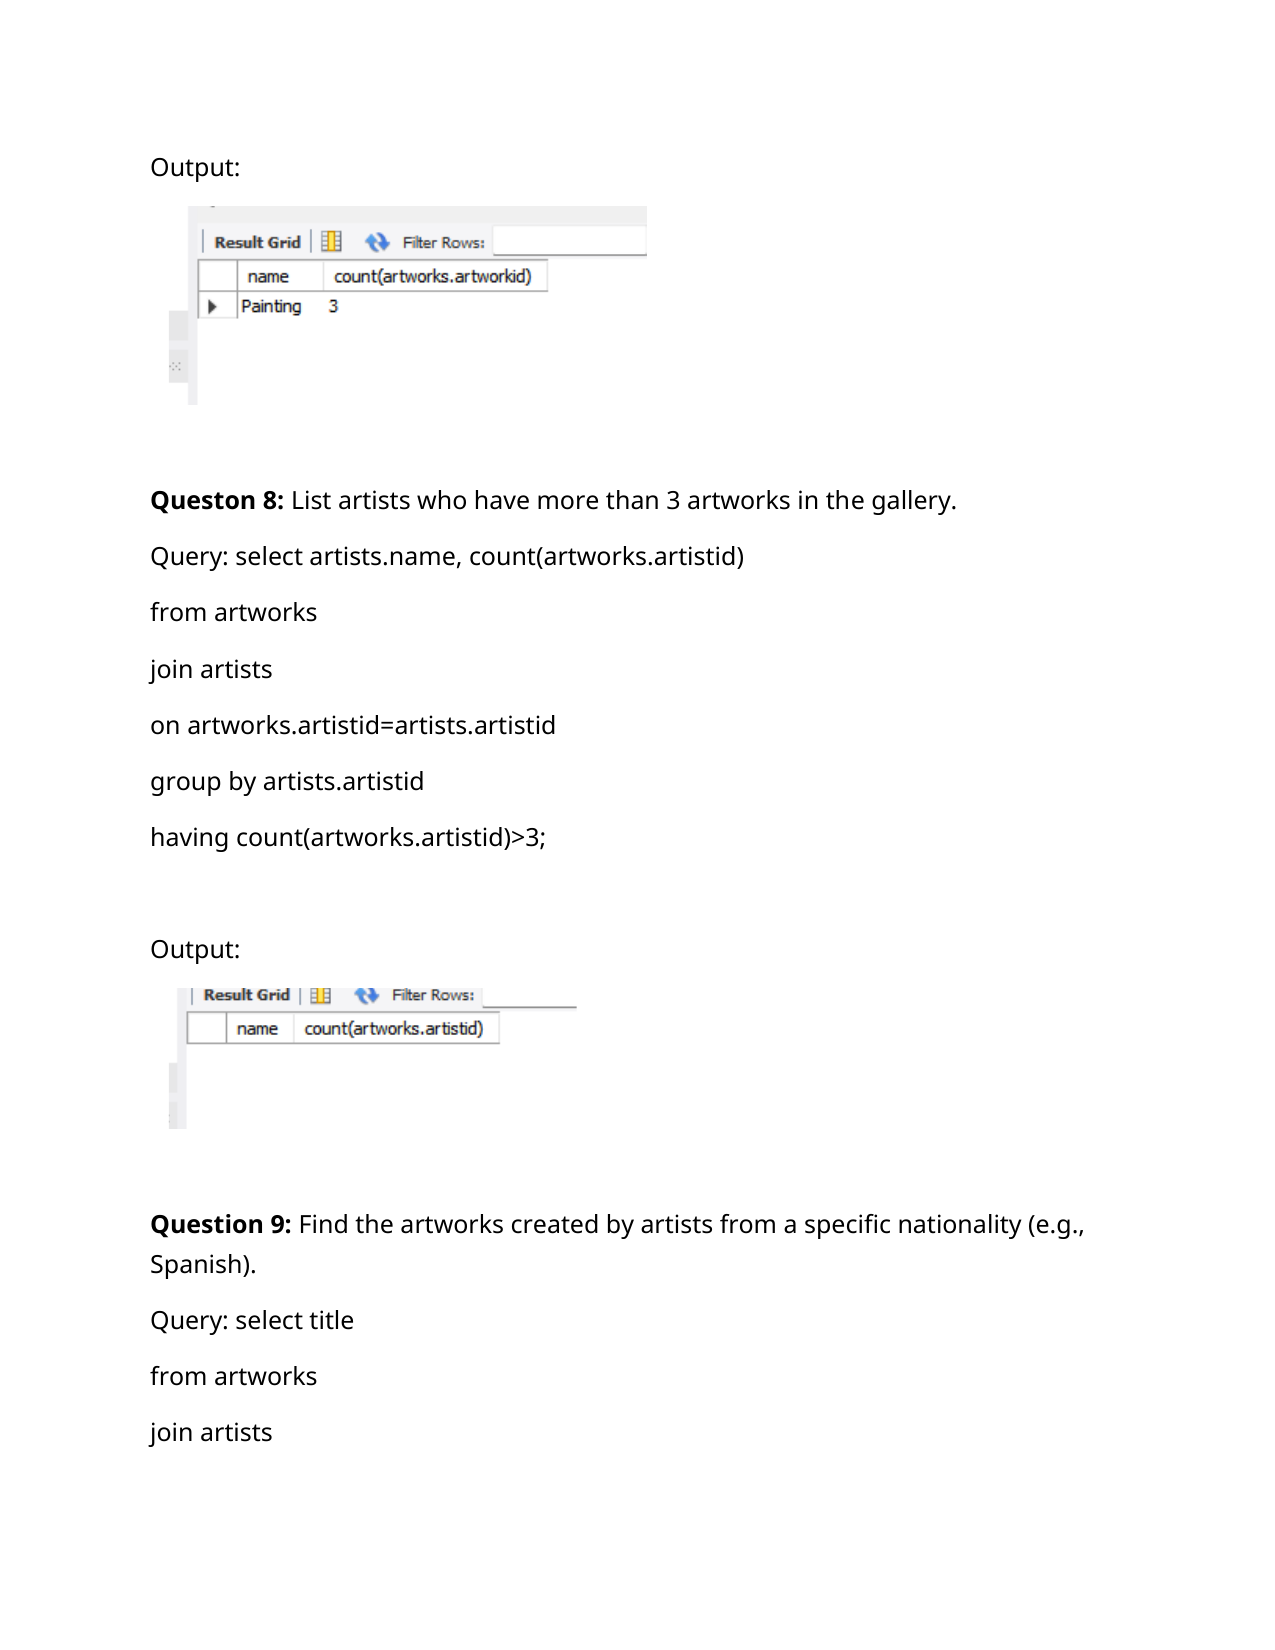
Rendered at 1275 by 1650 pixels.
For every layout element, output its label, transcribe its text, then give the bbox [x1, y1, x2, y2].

text having count(artworks.artistid)>3; [150, 820, 1125, 854]
text join artists [150, 1415, 1125, 1449]
text Question 9: Find the artworks created by artists from a specific nationality (e.g., Spanish). [150, 1207, 1125, 1281]
text on artworks.artistid=artists.artistid [150, 707, 1125, 741]
text Query: select artists.name, count(artworks.artistid) [150, 539, 1125, 573]
text from artworks [150, 595, 1125, 629]
text Output: [150, 150, 1125, 184]
text Output: [150, 932, 1125, 966]
text from artworks [150, 1359, 1125, 1393]
text Queston 8: List artists who have more than 3 artworks in the gallery. [150, 483, 1125, 517]
text group by artists.artistid [150, 763, 1125, 798]
text join artists [150, 651, 1125, 685]
text Query: select title [150, 1303, 1125, 1337]
